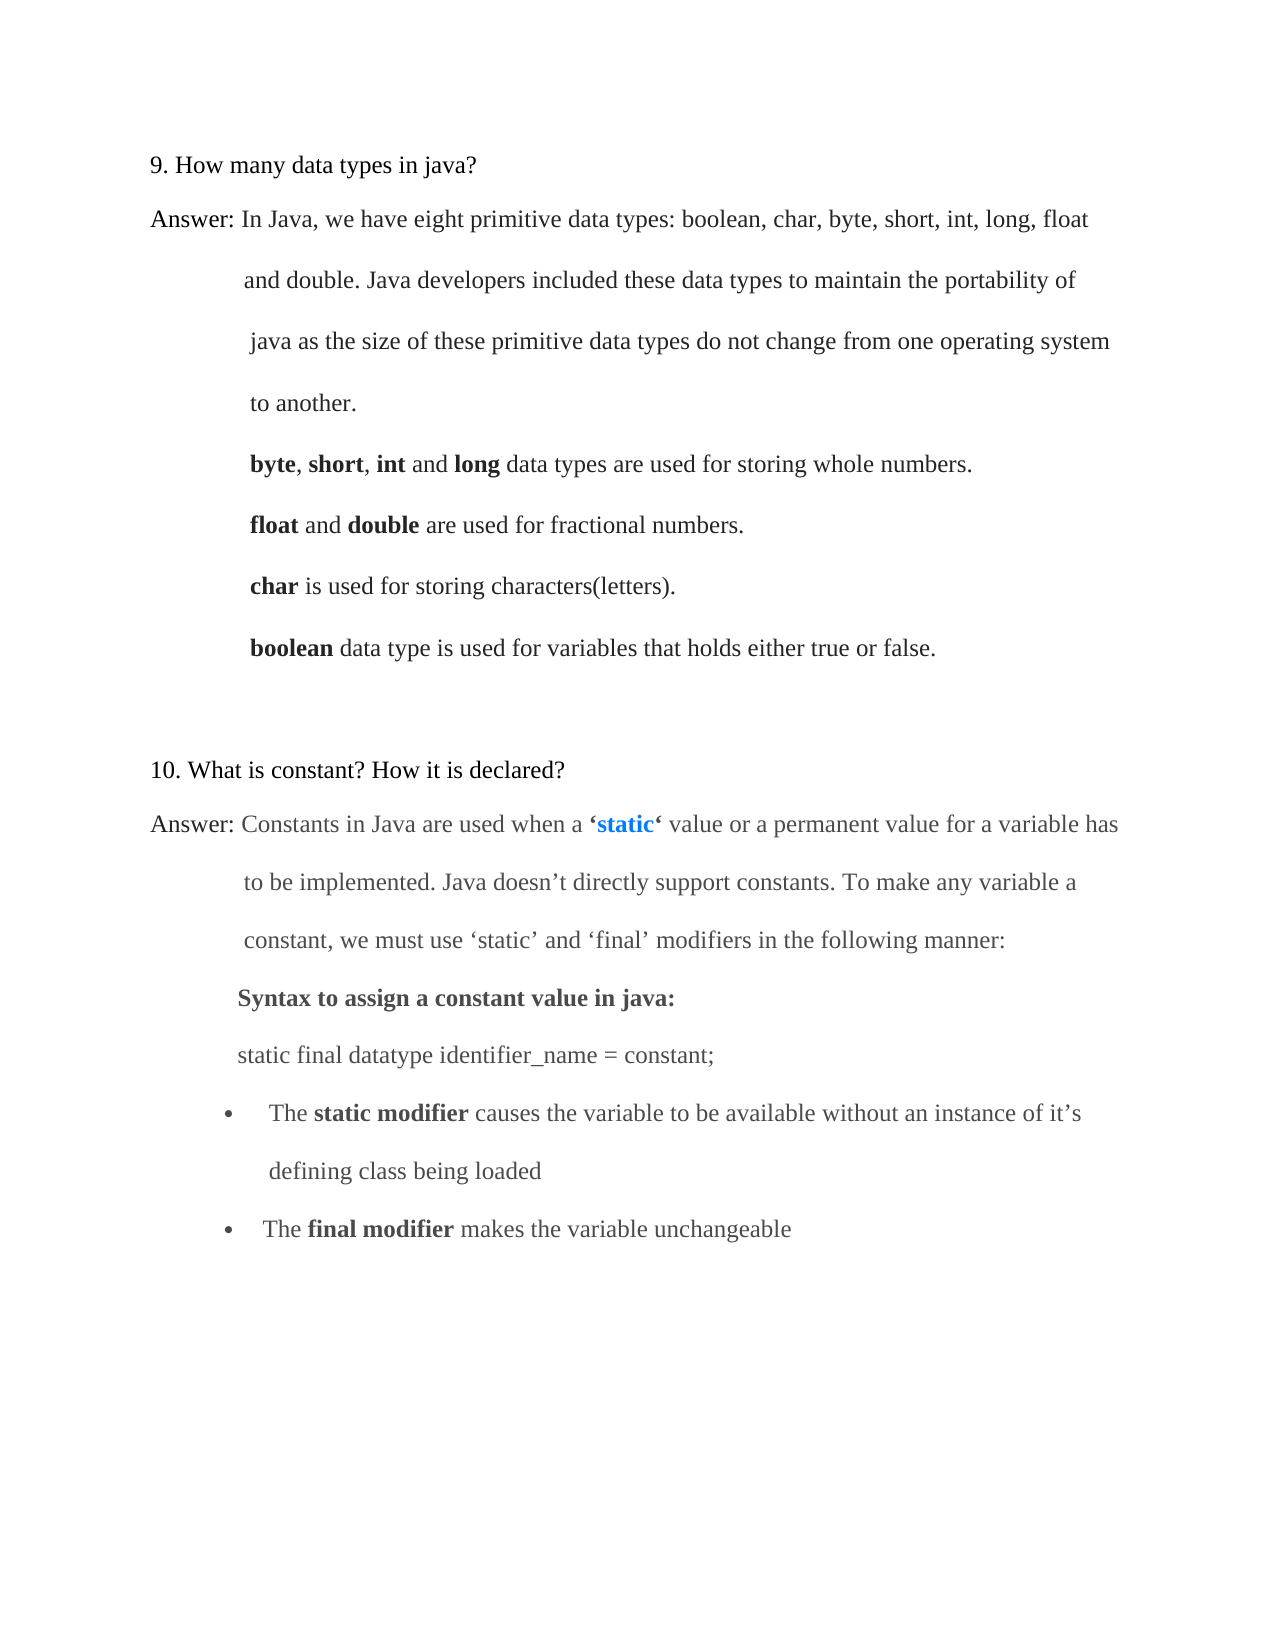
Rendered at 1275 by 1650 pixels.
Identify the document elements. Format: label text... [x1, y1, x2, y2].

text 10. What is constant? How it is declared? [150, 755, 1125, 784]
text and double. Java developers included these data types to maintain the portability of [150, 265, 1125, 294]
text to be implemented. Java doesn’t directly support constants. To make any variable a [150, 867, 1125, 896]
list The final modifier makes the variable unchangeable [225, 1214, 1125, 1243]
text static final datatype identifier_name = constant; [150, 1041, 1125, 1069]
text defining class being loaded [225, 1156, 1125, 1185]
text 9. How many data types in java? [150, 150, 1125, 179]
text Answer: In Java, we have eight primitive data types: boolean, char, byte, short, int, long, float [150, 204, 1125, 233]
text byte, short, int and long data types are used for storing whole numbers. [225, 449, 1125, 478]
text to another. [150, 388, 1125, 416]
text Syntax to assign a constant value in java: [150, 983, 1125, 1011]
list The static modifier causes the variable to be available without an instance of it’s [225, 1098, 1125, 1127]
text Answer: Constants in Java are used when a ‘static‘ value or a permanent value for a variable has [150, 809, 1125, 838]
text constant, we must use ‘static’ and ‘final’ modifiers in the following manner: [150, 925, 1125, 953]
text java as the size of these primitive data types do not change from one operating system [150, 326, 1125, 355]
text float and double are used for fractional numbers. [225, 510, 1125, 539]
text char is used for storing characters(letters). [225, 571, 1125, 600]
text boolean data type is used for variables that holds either true or false. [225, 633, 1125, 661]
